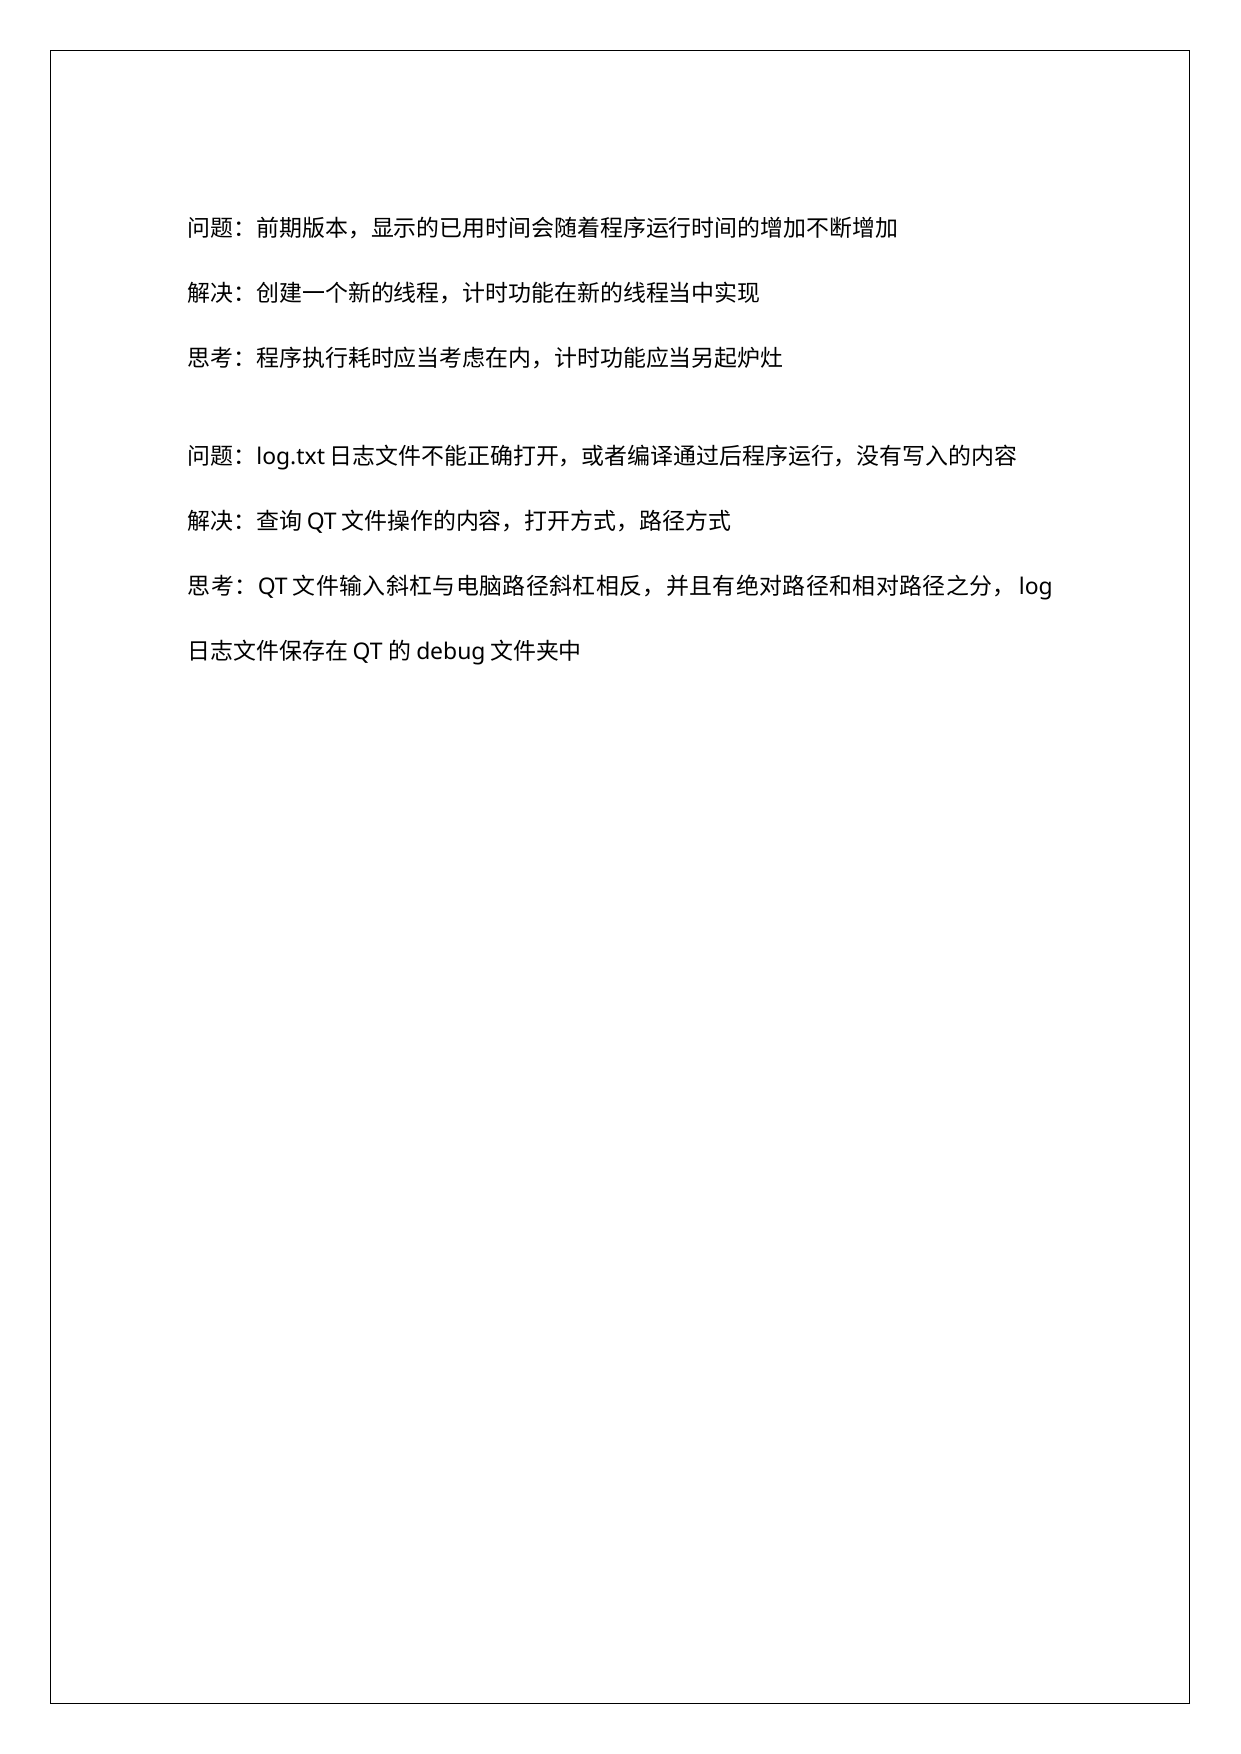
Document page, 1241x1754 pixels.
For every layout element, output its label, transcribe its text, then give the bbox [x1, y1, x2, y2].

text 解决：创建一个新的线程，计时功能在新的线程当中实现 [187, 259, 1053, 324]
text 问题：前期版本，显示的已用时间会随着程序运行时间的增加不断增加 [187, 194, 1053, 259]
text 思考：QT文件输入斜杠与电脑路径斜杠相反，并且有绝对路径和相对路径之分，log日志文件保存在QT 的debug文件夹中 [187, 552, 1053, 682]
text 问题：log.txt日志文件不能正确打开，或者编译通过后程序运行，没有写入的内容 [187, 422, 1053, 487]
text 思考：程序执行耗时应当考虑在内，计时功能应当另起炉灶 [187, 324, 1053, 389]
text 解决：查询QT文件操作的内容，打开方式，路径方式 [187, 487, 1053, 552]
